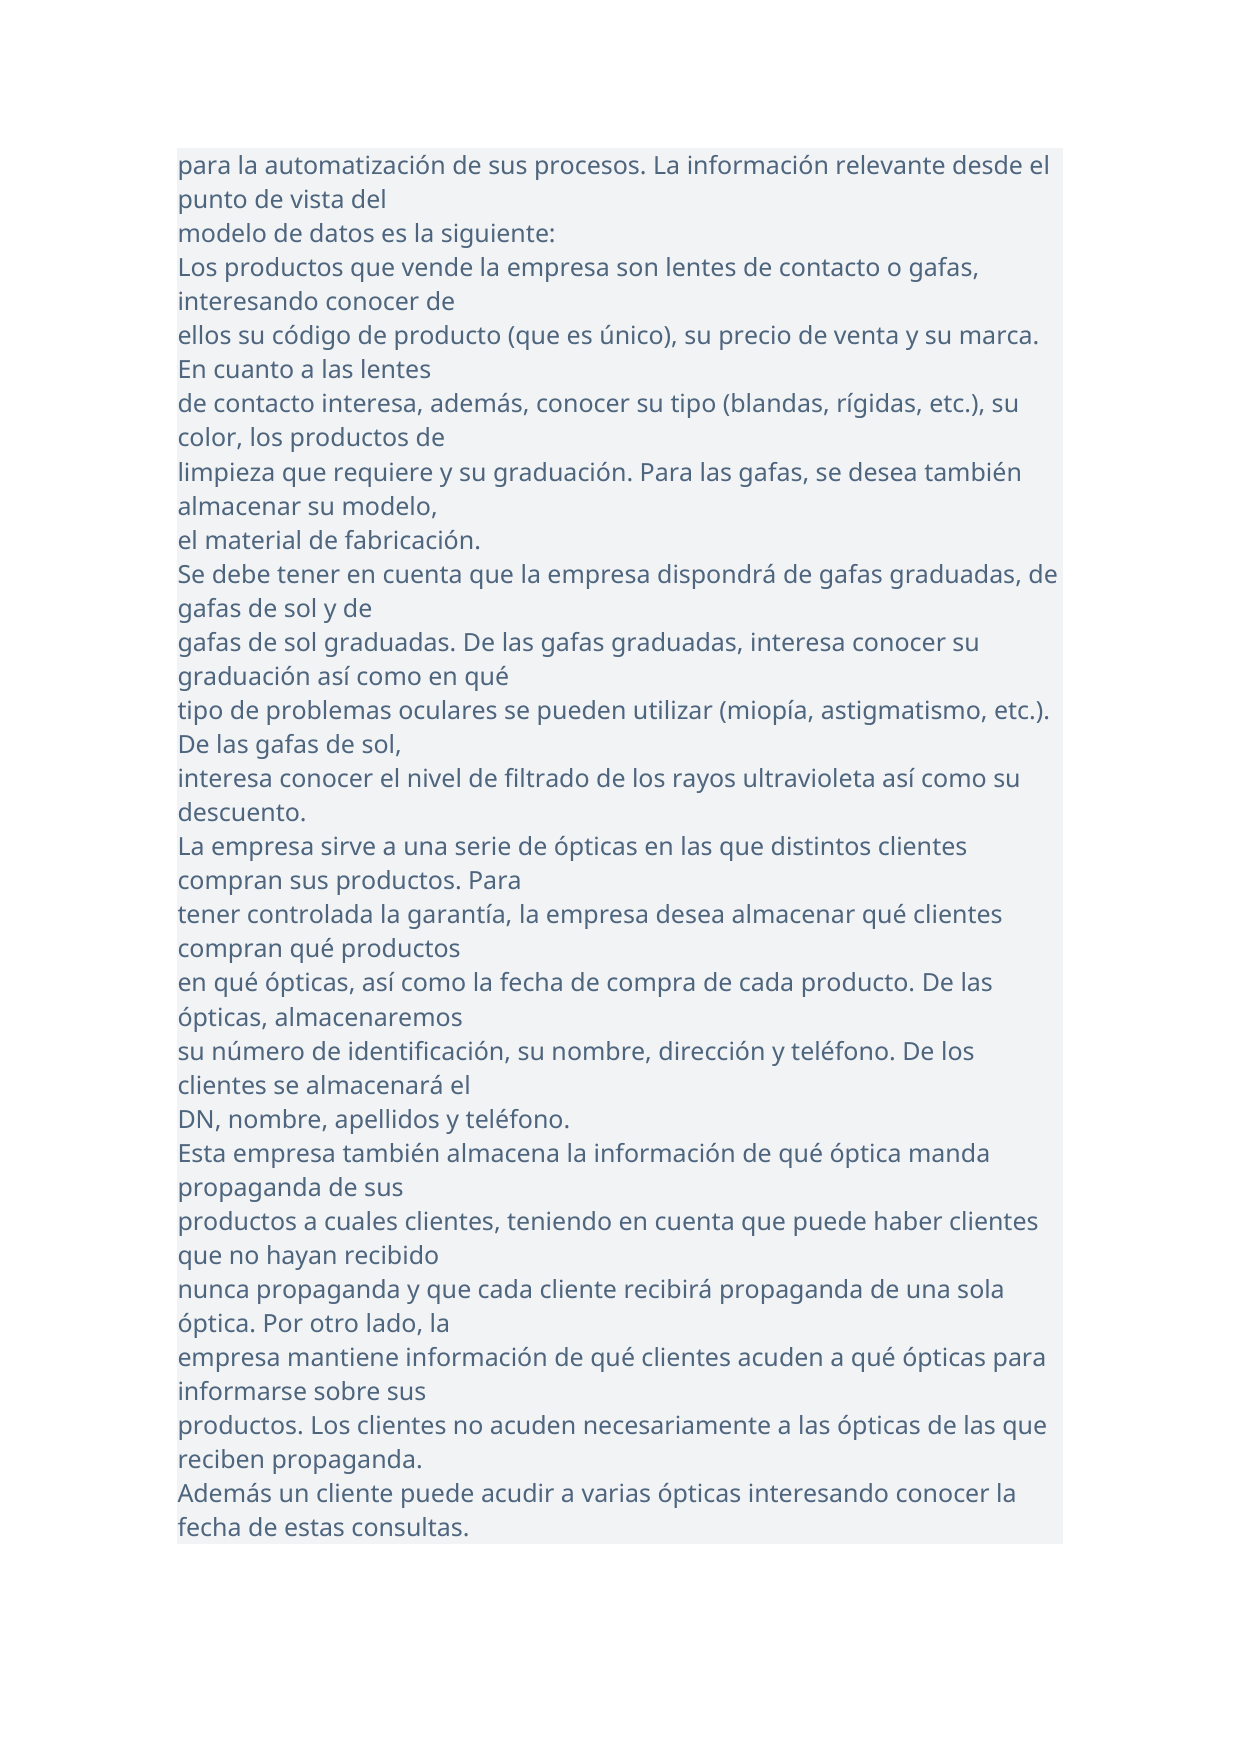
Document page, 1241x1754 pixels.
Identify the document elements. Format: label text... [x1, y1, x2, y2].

text limpieza que requiere y su graduación. Para las gafas, se desea también almacenar su modelo, [177, 454, 1063, 522]
text en qué ópticas, así como la fecha de compra de cada producto. De las ópticas, almacenaremos [177, 965, 1063, 1033]
text Esta empresa también almacena la información de qué óptica manda propaganda de sus [177, 1135, 1063, 1203]
text interesa conocer el nivel de filtrado de los rayos ultravioleta así como su descuento. [177, 761, 1063, 829]
text el material de fabricación. [177, 522, 1063, 556]
text modelo de datos es la siguiente: [177, 216, 1063, 250]
text DN, nombre, apellidos y teléfono. [177, 1101, 1063, 1135]
text La empresa sirve a una serie de ópticas en las que distintos clientes compran sus productos. Para [177, 829, 1063, 897]
text su número de identificación, su nombre, dirección y teléfono. De los clientes se almacenará el [177, 1033, 1063, 1101]
text gafas de sol graduadas. De las gafas graduadas, interesa conocer su graduación así como en qué [177, 624, 1063, 693]
text tener controlada la garantía, la empresa desea almacenar qué clientes compran qué productos [177, 897, 1063, 965]
text productos. Los clientes no acuden necesariamente a las ópticas de las que reciben propaganda. [177, 1408, 1063, 1476]
text para la automatización de sus procesos. La información relevante desde el punto de vista del [177, 148, 1063, 216]
text Los productos que vende la empresa son lentes de contacto o gafas, interesando conocer de [177, 250, 1063, 318]
text empresa mantiene información de qué clientes acuden a qué ópticas para informarse sobre sus [177, 1340, 1063, 1408]
text Se debe tener en cuenta que la empresa dispondrá de gafas graduadas, de gafas de sol y de [177, 556, 1063, 624]
text de contacto interesa, además, conocer su tipo (blandas, rígidas, etc.), su color, los productos de [177, 386, 1063, 454]
text ellos su código de producto (que es único), su precio de venta y su marca. En cuanto a las lentes [177, 318, 1063, 386]
text productos a cuales clientes, teniendo en cuenta que puede haber clientes que no hayan recibido [177, 1203, 1063, 1272]
text tipo de problemas oculares se pueden utilizar (miopía, astigmatismo, etc.). De las gafas de sol, [177, 693, 1063, 761]
text Además un cliente puede acudir a varias ópticas interesando conocer la fecha de estas consultas. [177, 1476, 1063, 1544]
text nunca propaganda y que cada cliente recibirá propaganda de una sola óptica. Por otro lado, la [177, 1272, 1063, 1340]
